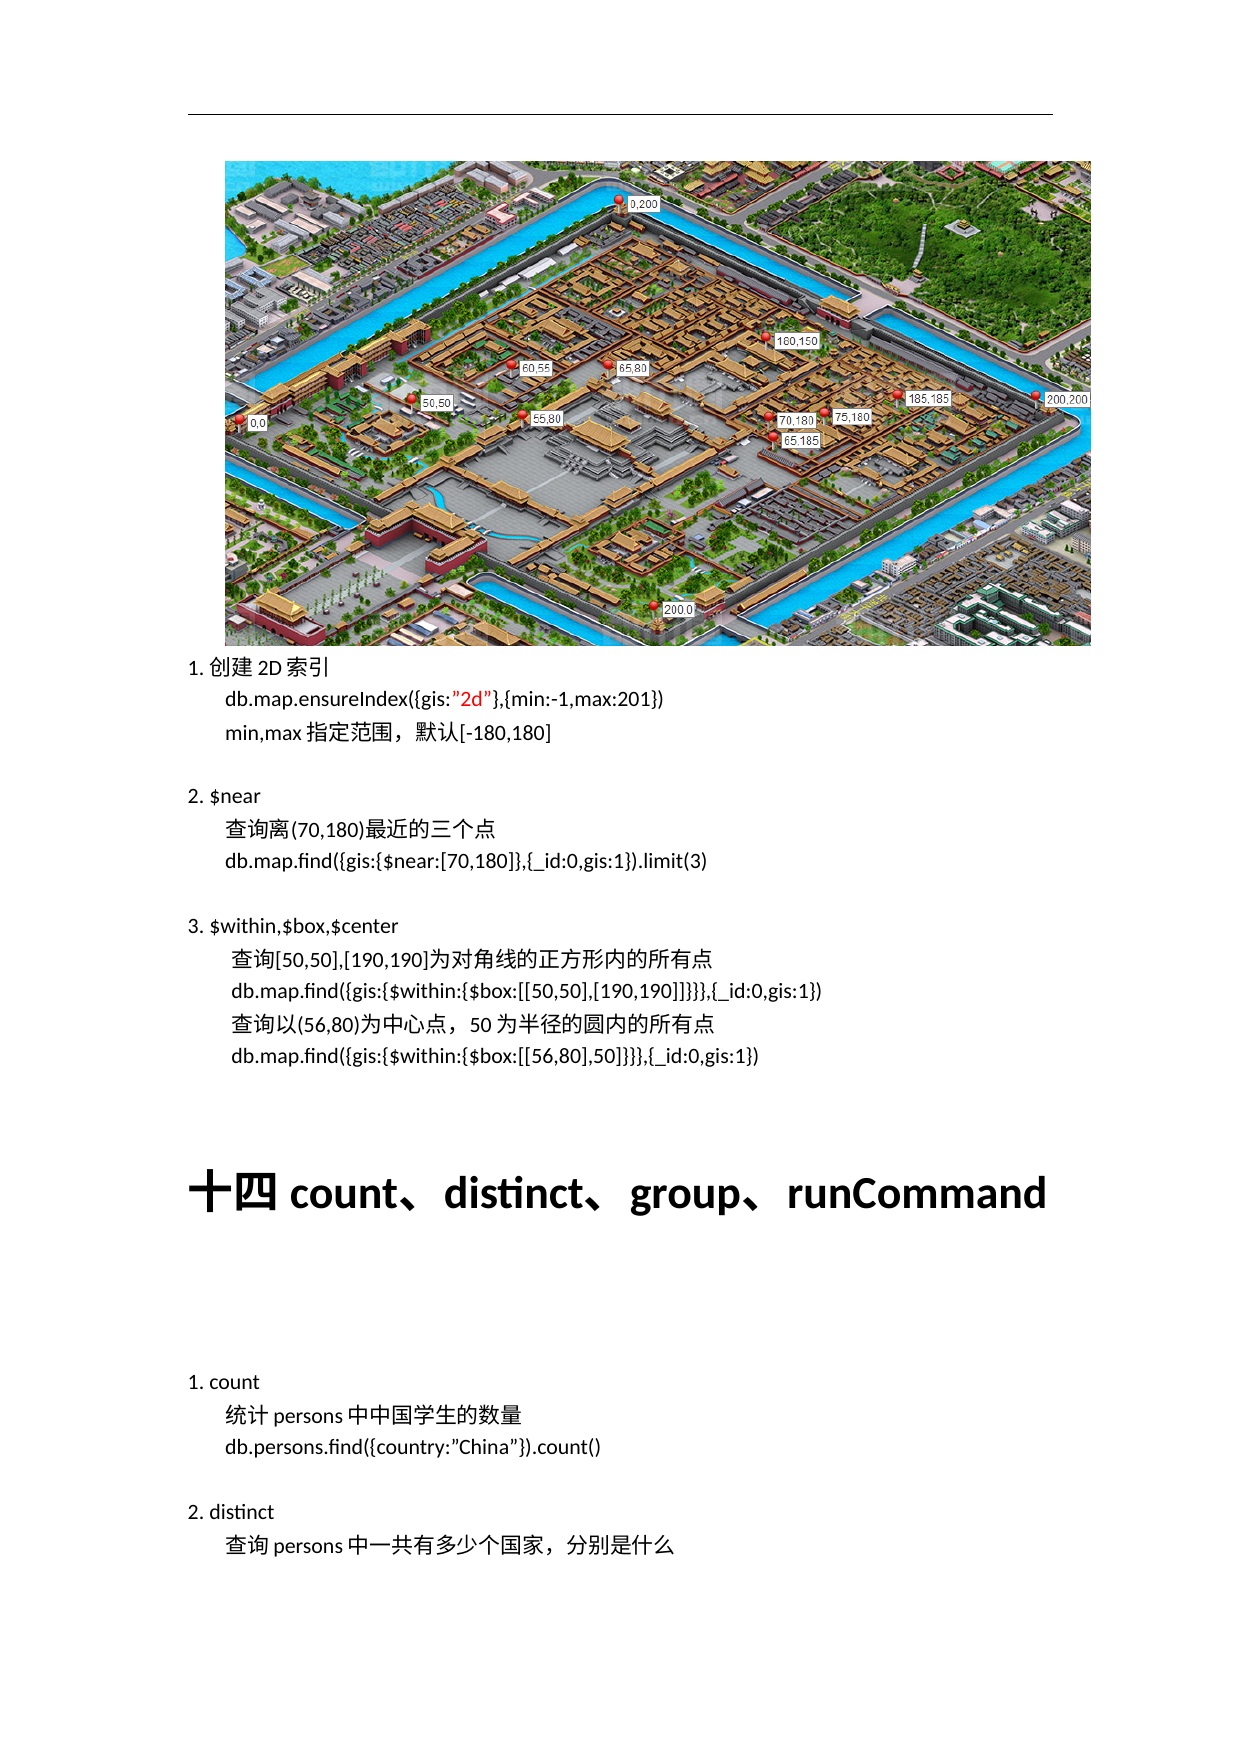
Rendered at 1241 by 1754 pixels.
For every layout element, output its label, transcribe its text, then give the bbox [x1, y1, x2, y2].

list db.map.ensureIndex({gis:”2d”},{min:-1,max:201}) [225, 682, 1053, 714]
list 查询离(70,180)最近的三个点 [225, 812, 1053, 844]
list db.map.find({gis:{$near:[70,180]},{_id:0,gis:1}).limit(3) [225, 844, 1053, 877]
list db.persons.find({country:”China”}).count() [225, 1430, 1053, 1463]
list $within,$box,$center [187, 909, 1053, 942]
list 查询persons中一共有多少个国家，分别是什么 [225, 1528, 1053, 1560]
list 创建2D 索引 [187, 649, 1053, 682]
text db.map.find({gis:{$within:{$box:[[50,50],[190,190]]}}},{_id:0,gis:1}) [187, 974, 1053, 1007]
list $near [187, 779, 1053, 812]
list min,max指定范围，默认[-180,180] [225, 714, 1053, 747]
list distinct [187, 1495, 1053, 1528]
text db.map.find({gis:{$within:{$box:[[56,80],50]}}},{_id:0,gis:1}) [187, 1039, 1053, 1072]
list count [187, 1365, 1053, 1398]
picture [225, 161, 1091, 646]
text 查询以(56,80)为中心点，50为半径的圆内的所有点 [187, 1007, 1053, 1039]
subtitle count、distinct、group、runCommand [187, 1140, 1053, 1237]
list 统计persons中中国学生的数量 [225, 1398, 1053, 1430]
text 查询[50,50],[190,190]为对角线的正方形内的所有点 [187, 942, 1053, 974]
